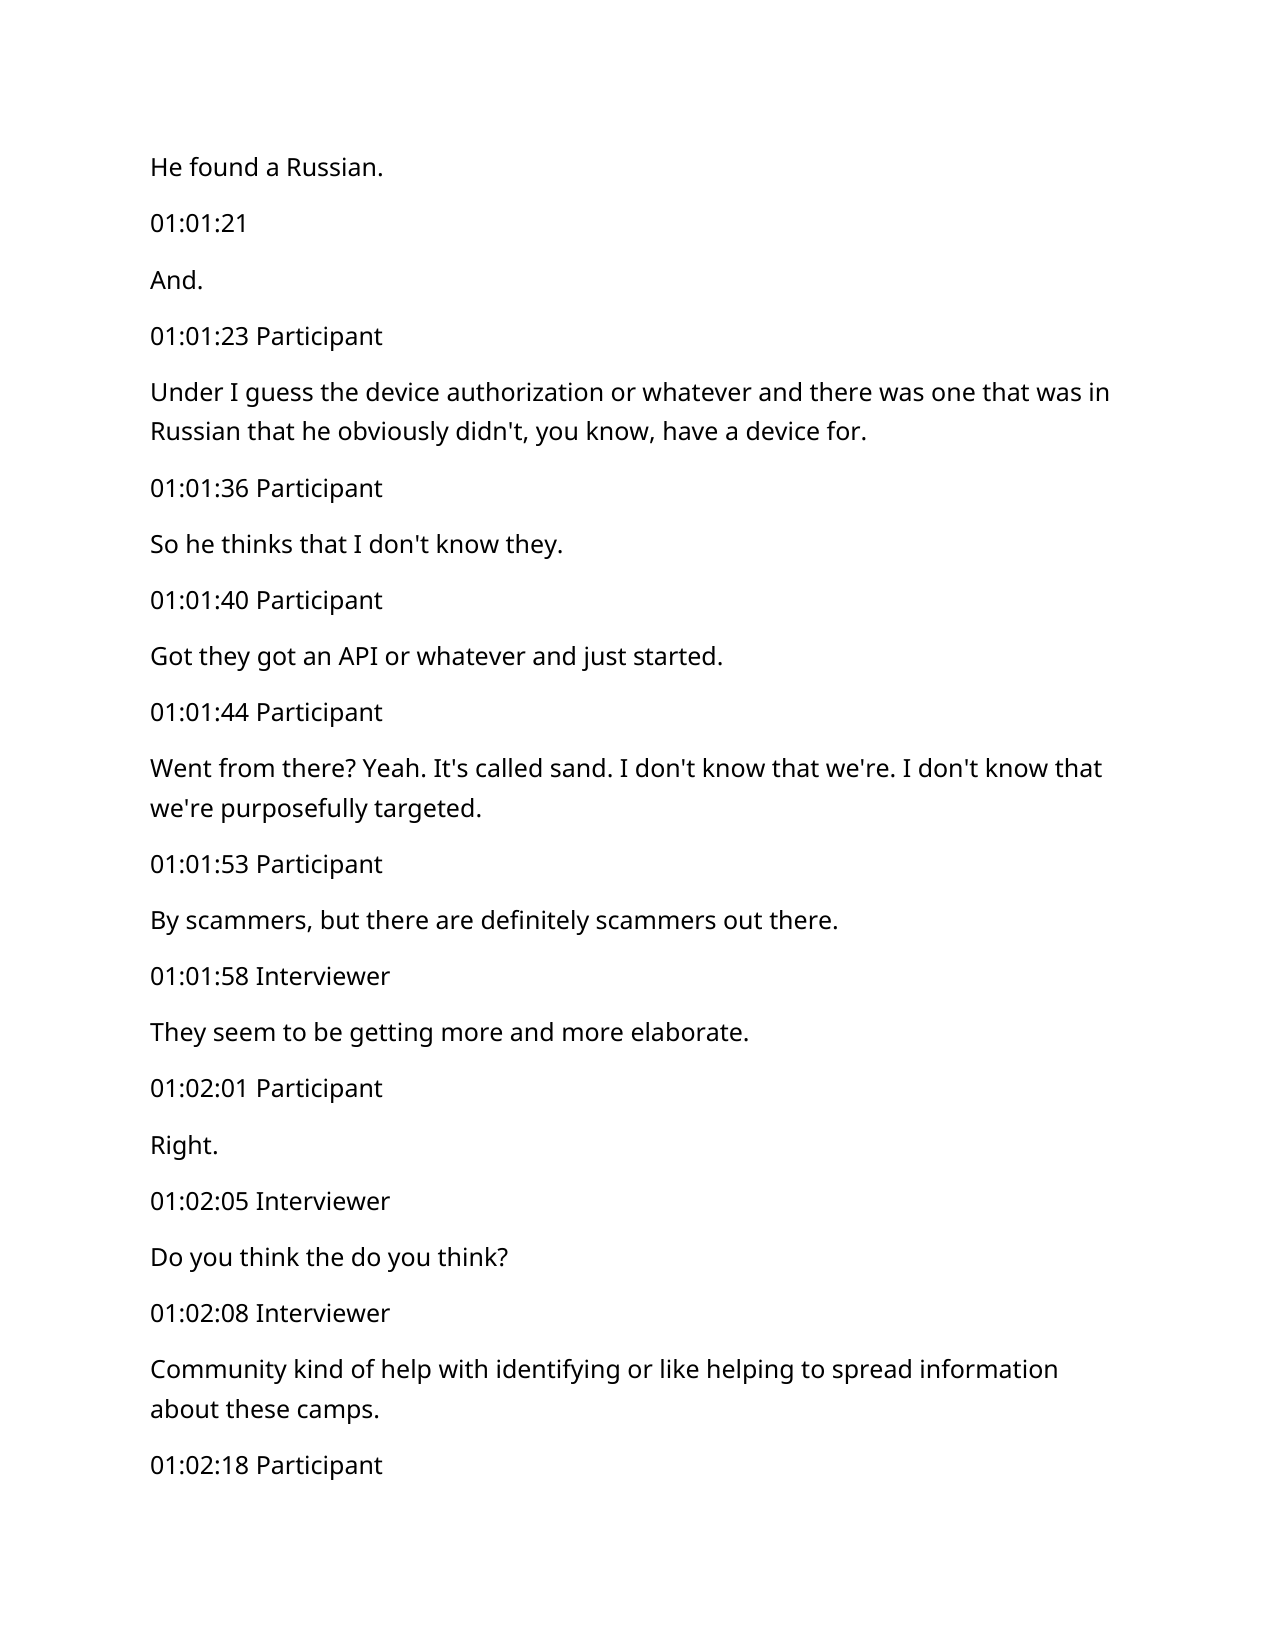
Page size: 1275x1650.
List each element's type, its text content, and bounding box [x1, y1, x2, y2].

text Right. [150, 1127, 1125, 1161]
text Got they got an API or whatever and just started. [150, 639, 1125, 673]
text So he thinks that I don't know they. [150, 526, 1125, 560]
text 01:01:44 Participant [150, 695, 1125, 729]
text 01:02:08 Interviewer [150, 1296, 1125, 1330]
text 01:01:58 Interviewer [150, 959, 1125, 993]
text Went from there? Yeah. It's called sand. I don't know that we're. I don't know that we're purposefully targeted. [150, 751, 1125, 824]
text 01:02:01 Participant [150, 1071, 1125, 1105]
text Under I guess the device authorization or whatever and there was one that was in Russian that he obviously didn't, you know, have a device for. [150, 374, 1125, 448]
text 01:01:53 Participant [150, 847, 1125, 881]
text Community kind of help with identifying or like helping to spread information about these camps. [150, 1352, 1125, 1425]
text Do you think the do you think? [150, 1239, 1125, 1274]
text 01:01:36 Participant [150, 470, 1125, 504]
text 01:01:40 Participant [150, 582, 1125, 617]
text And. [150, 262, 1125, 296]
text He found a Russian. [150, 150, 1125, 184]
text 01:01:21 [150, 206, 1125, 240]
text They seem to be getting more and more elaborate. [150, 1015, 1125, 1049]
text By scammers, but there are definitely scammers out there. [150, 903, 1125, 937]
text 01:02:05 Interviewer [150, 1183, 1125, 1217]
text 01:01:23 Participant [150, 318, 1125, 352]
text 01:02:18 Participant [150, 1447, 1125, 1482]
